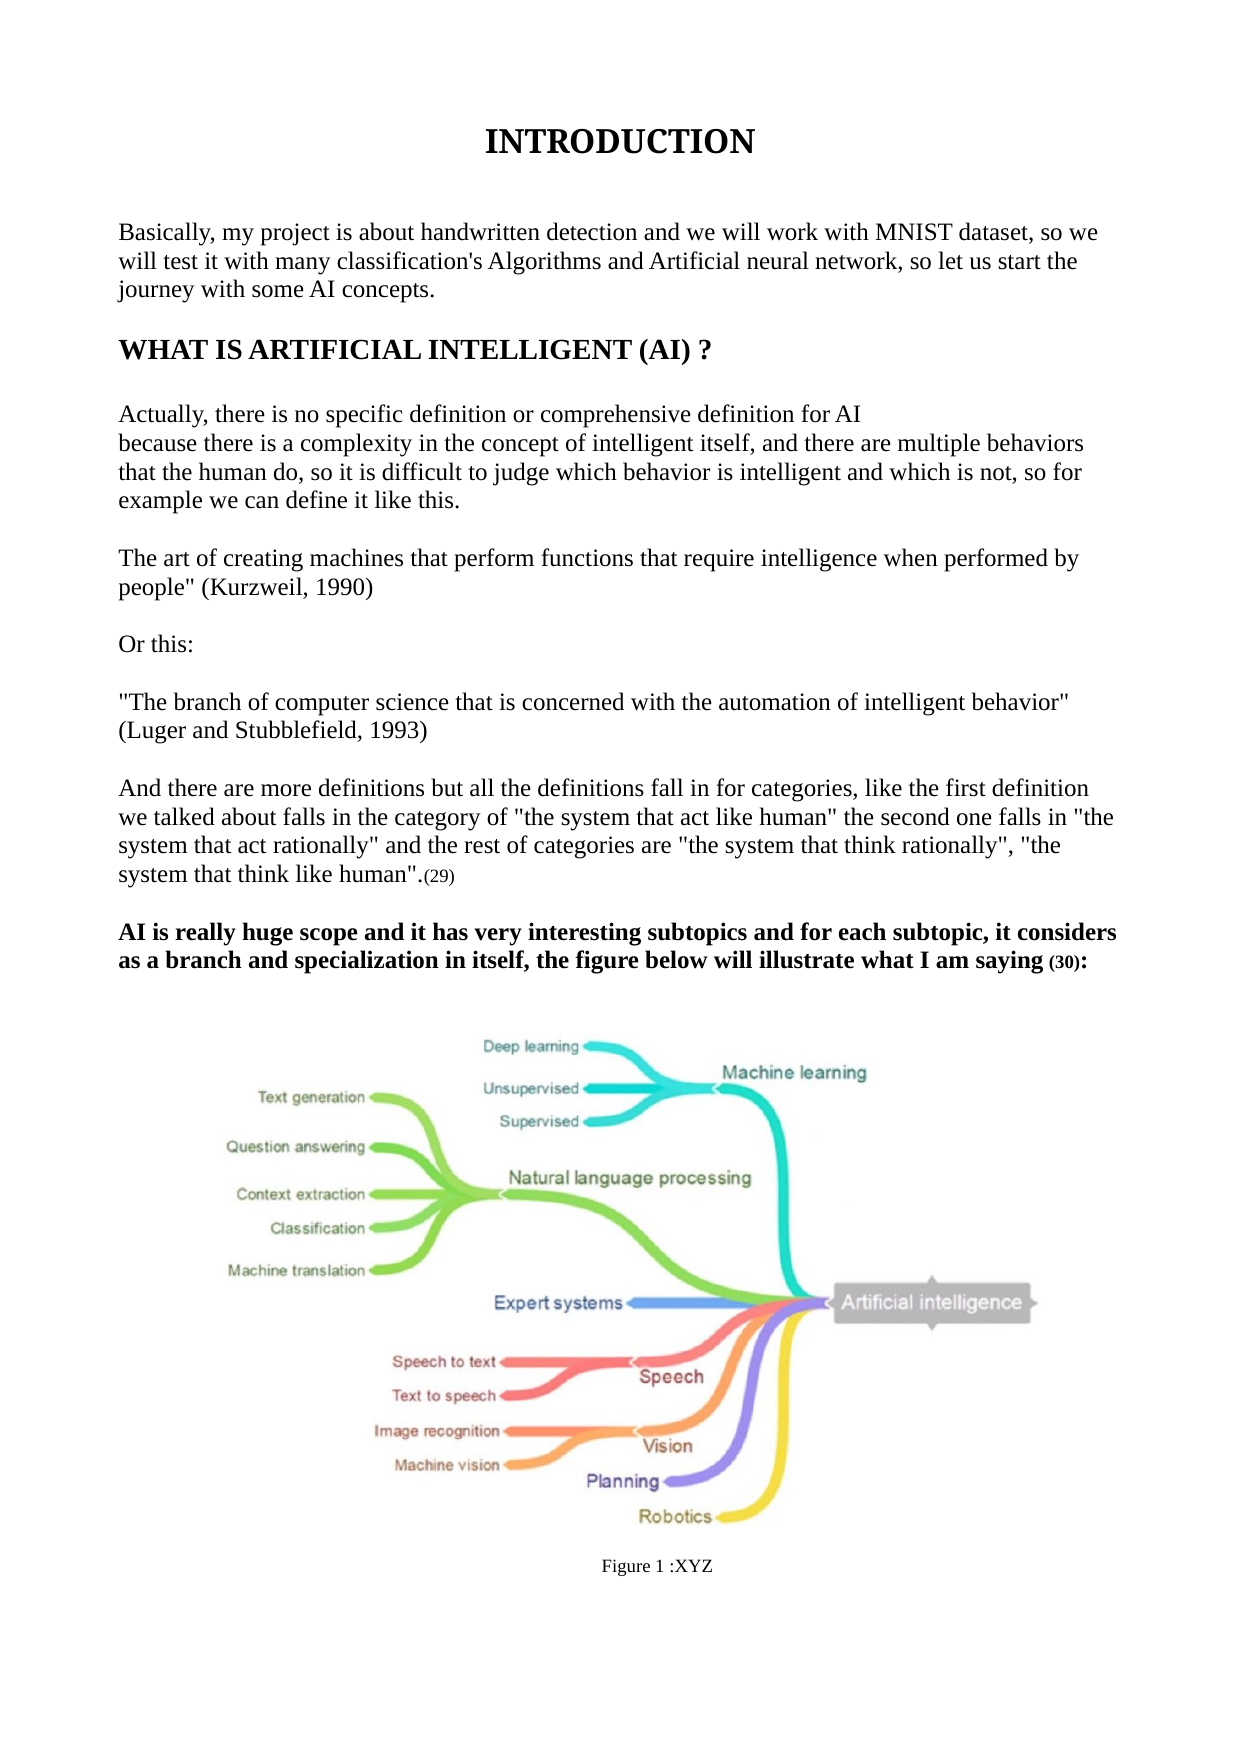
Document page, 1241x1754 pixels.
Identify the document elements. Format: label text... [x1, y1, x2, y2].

text Or this: [118, 629, 1122, 658]
text because there is a complexity in the concept of intelligent itself, and there are multiple behaviors that the human do, so it is difficult to judge which behavior is intelligent and which is not, so for example we can define it like this. [118, 428, 1122, 514]
text Actually, there is no specific definition or comprehensive definition for AI [118, 399, 1122, 428]
text "The branch of computer science that is concerned with the automation of intelligent behavior" (Luger and Stubblefield, 1993) [118, 687, 1122, 744]
text Figure 1 :XYZ [118, 1003, 1122, 1578]
text AI is really huge scope and it has very interesting subtopics and for each subtopic, it considers as a branch and specialization in itself, the figure below will illustrate what I am saying (30): [118, 917, 1122, 974]
text And there are more definitions but all the definitions fall in for categories, like the first definition we talked about falls in the category of "the system that act like human" the second one falls in "the system that act rationally" and the rest of categories are "the system that think rationally", "the system that think like human".(29) [118, 773, 1122, 888]
text The art of creating machines that perform functions that require intelligence when performed by people" (Kurzweil, 1990) [118, 543, 1122, 600]
text WHAT IS ARTIFICIAL INTELLIGENT (AI) ? [118, 332, 1122, 366]
text Basically, my project is about handwritten detection and we will work with MNIST dataset, so we will test it with many classification's Algorithms and Artificial neural network, so let us start the journey with some AI concepts. [118, 217, 1122, 303]
text INTRODUCTION [118, 118, 1122, 163]
